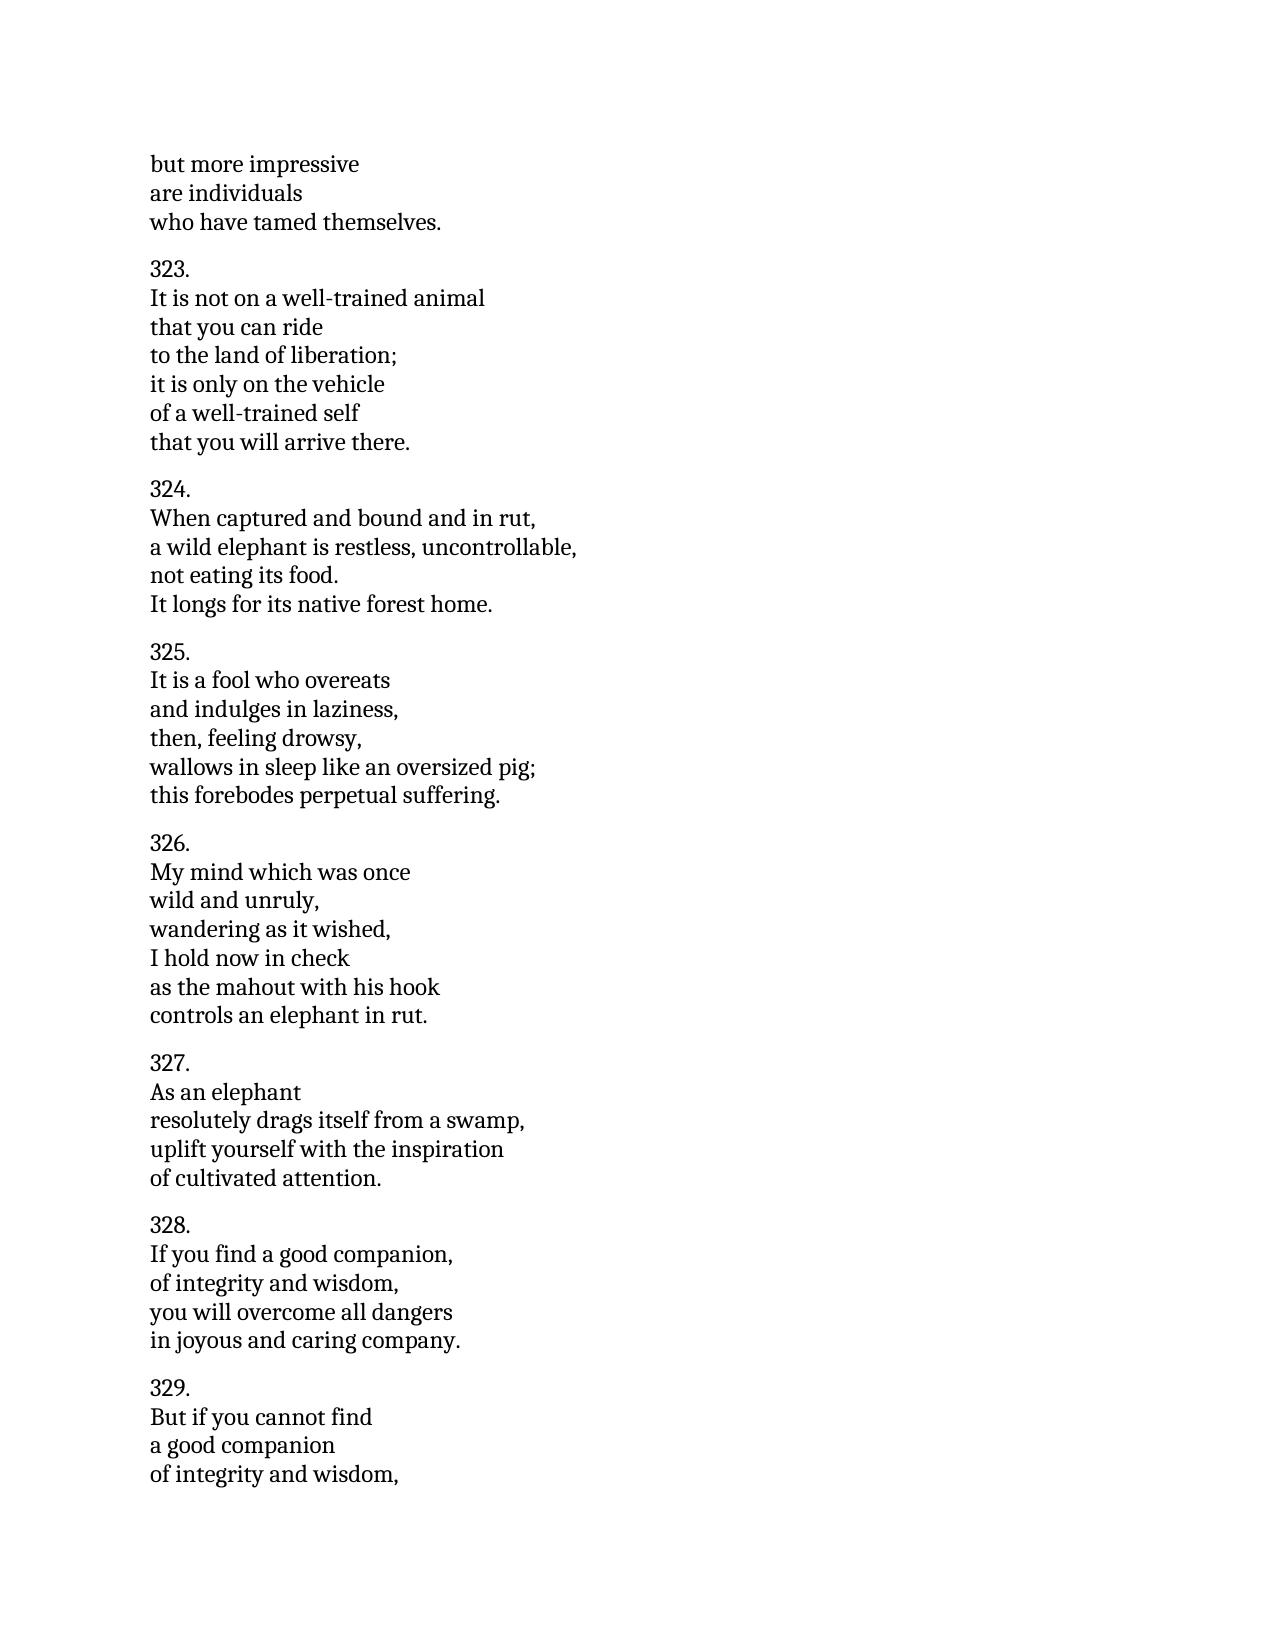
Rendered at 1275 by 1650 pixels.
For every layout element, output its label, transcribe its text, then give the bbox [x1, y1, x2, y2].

text 328. If you find a good companion, of integrity and wisdom, you will overcome all dangers in joyous and caring company. [150, 1211, 1125, 1355]
text 327. As an elephant resolutely drags itself from a swamp, uplift yourself with the inspiration of cultivated attention. [150, 1049, 1125, 1192]
text 323. It is not on a well-trained animal that you can ride to the land of liberation; it is only on the vehicle of a well-trained self that you will arrive there. [150, 255, 1125, 456]
text 324. When captured and bound and in rut, a wild elephant is restless, uncontrollable, not eating its food. It longs for its native forest home. [150, 475, 1125, 619]
text 326. My mind which was once wild and unruly, wandering as it wished, I hold now in check as the mahout with his hook controls an elephant in rut. [150, 829, 1125, 1030]
text 325. It is a fool who overeats and indulges in laziness, then, feeling drowsy, wallows in sleep like an oversized pig; this forebodes perpetual suffering. [150, 637, 1125, 810]
text 322. Impressive are horses or elephants which have been well-trained; but more impressive are individuals who have tamed themselves. [150, 150, 1125, 236]
